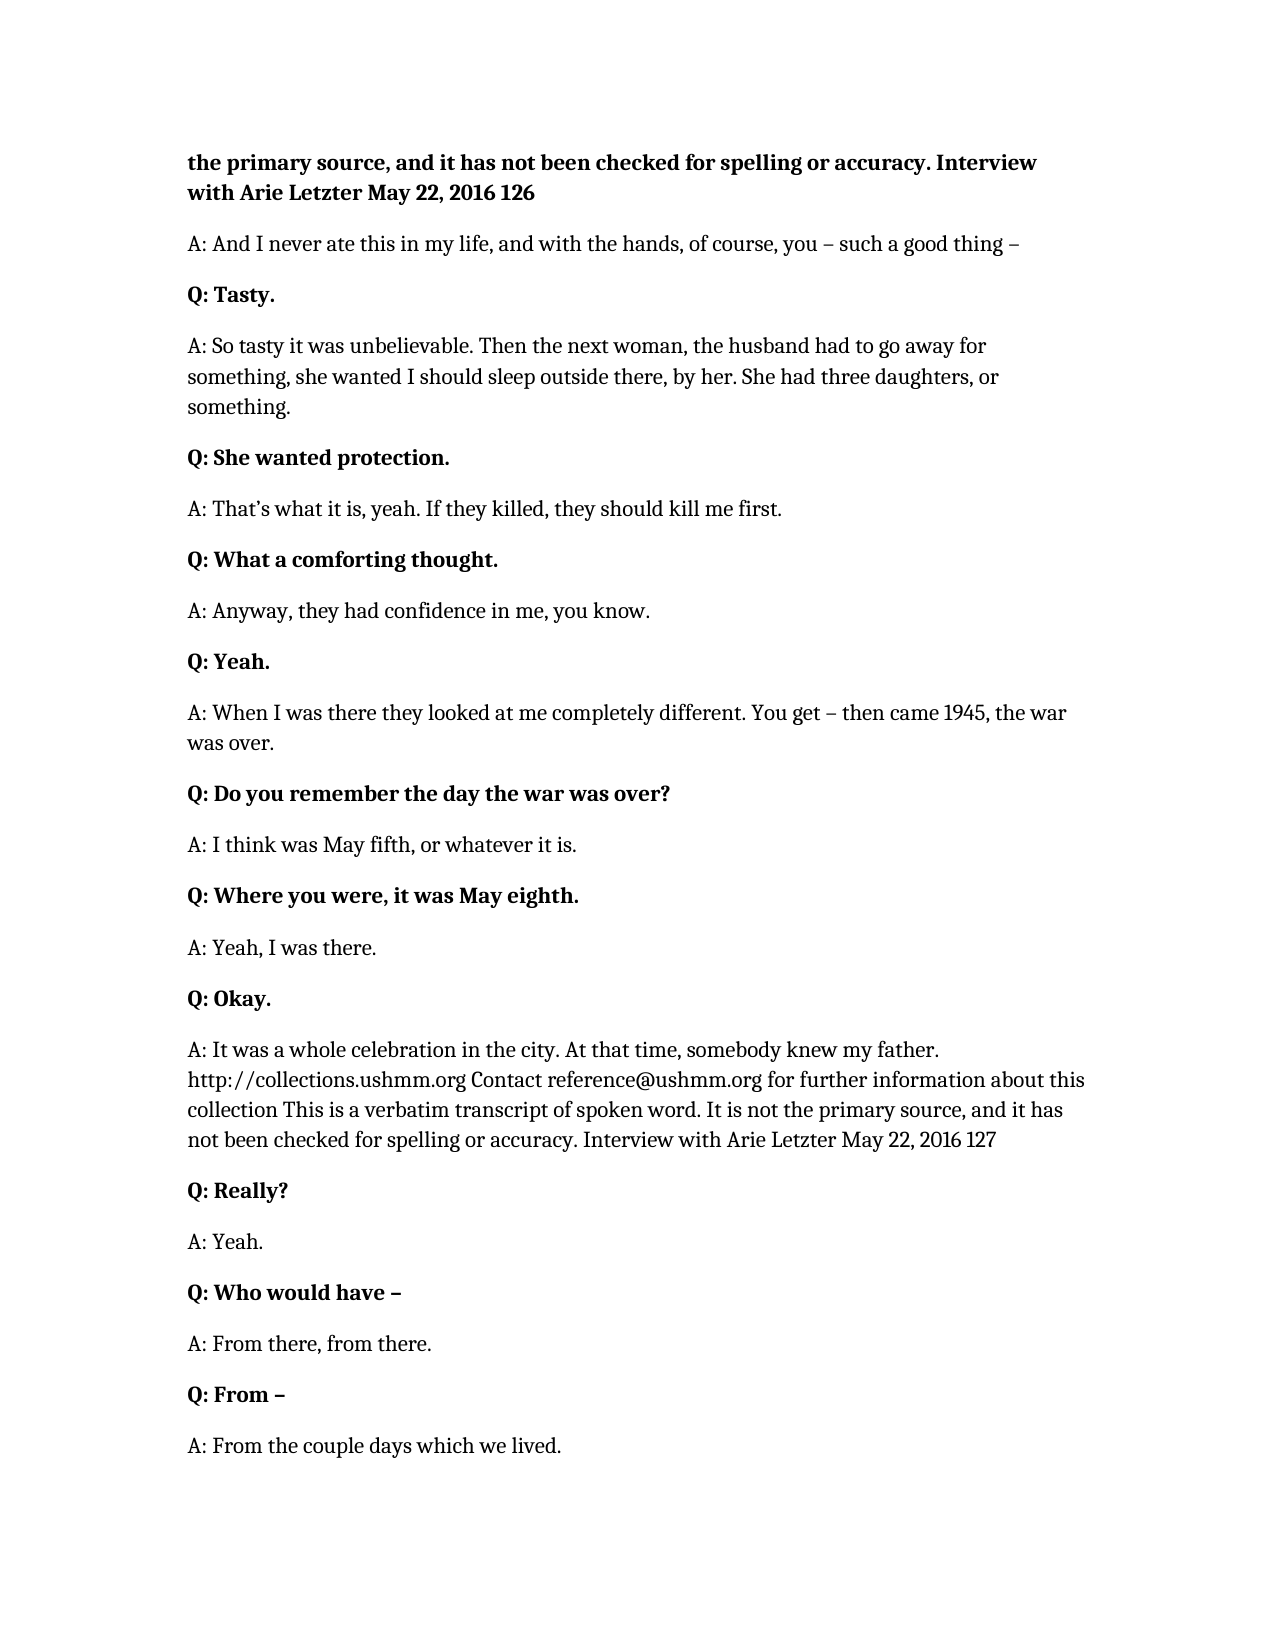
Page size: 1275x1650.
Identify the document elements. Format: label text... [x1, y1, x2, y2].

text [187, 150, 1087, 207]
text A: From there, from there. [187, 1331, 1087, 1358]
text A: I think was May fifth, or whatever it is. [187, 832, 1087, 859]
text A: That’s what it is, yeah. If they killed, they should kill me first. [187, 496, 1087, 522]
text A: So tasty it was unbelievable. Then the next woman, the husband had to go away for something, she wanted I should sleep outside there, by her. She had three daughters, or something. [187, 333, 1087, 420]
text Q: She wanted protection. [187, 445, 1087, 471]
text Q: Tasty. [187, 282, 1087, 309]
text A: It was a whole celebration in the city. At that time, somebody knew my father. http://collections.ushmm.org Contact reference@ushmm.org for further information about this collection This is a verbatim transcript of spoken word. It is not the primary source, and it has not been checked for spelling or accuracy. Interview with Arie Letzter May 22, 2016 127 [187, 1036, 1087, 1153]
text A: Yeah, I was there. [187, 934, 1087, 961]
text Q: Do you remember the day the war was over? [187, 781, 1087, 808]
text Q: What a comforting thought. [187, 547, 1087, 573]
text Q: Who would have – [187, 1280, 1087, 1307]
text Q: Okay. [187, 985, 1087, 1012]
text Q: Yeah. [187, 649, 1087, 675]
text Q: Where you were, it was May eighth. [187, 883, 1087, 910]
text A: Yeah. [187, 1229, 1087, 1256]
text A: Anyway, they had confidence in me, you know. [187, 598, 1087, 624]
text A: When I was there they looked at me completely different. You get – then came 1945, the war was over. [187, 700, 1087, 757]
text A: And I never ate this in my life, and with the hands, of course, you – such a good thing – [187, 231, 1087, 258]
text Q: Really? [187, 1178, 1087, 1204]
text Q: From – [187, 1382, 1087, 1409]
text A: From the couple days which we lived. [187, 1433, 1087, 1460]
